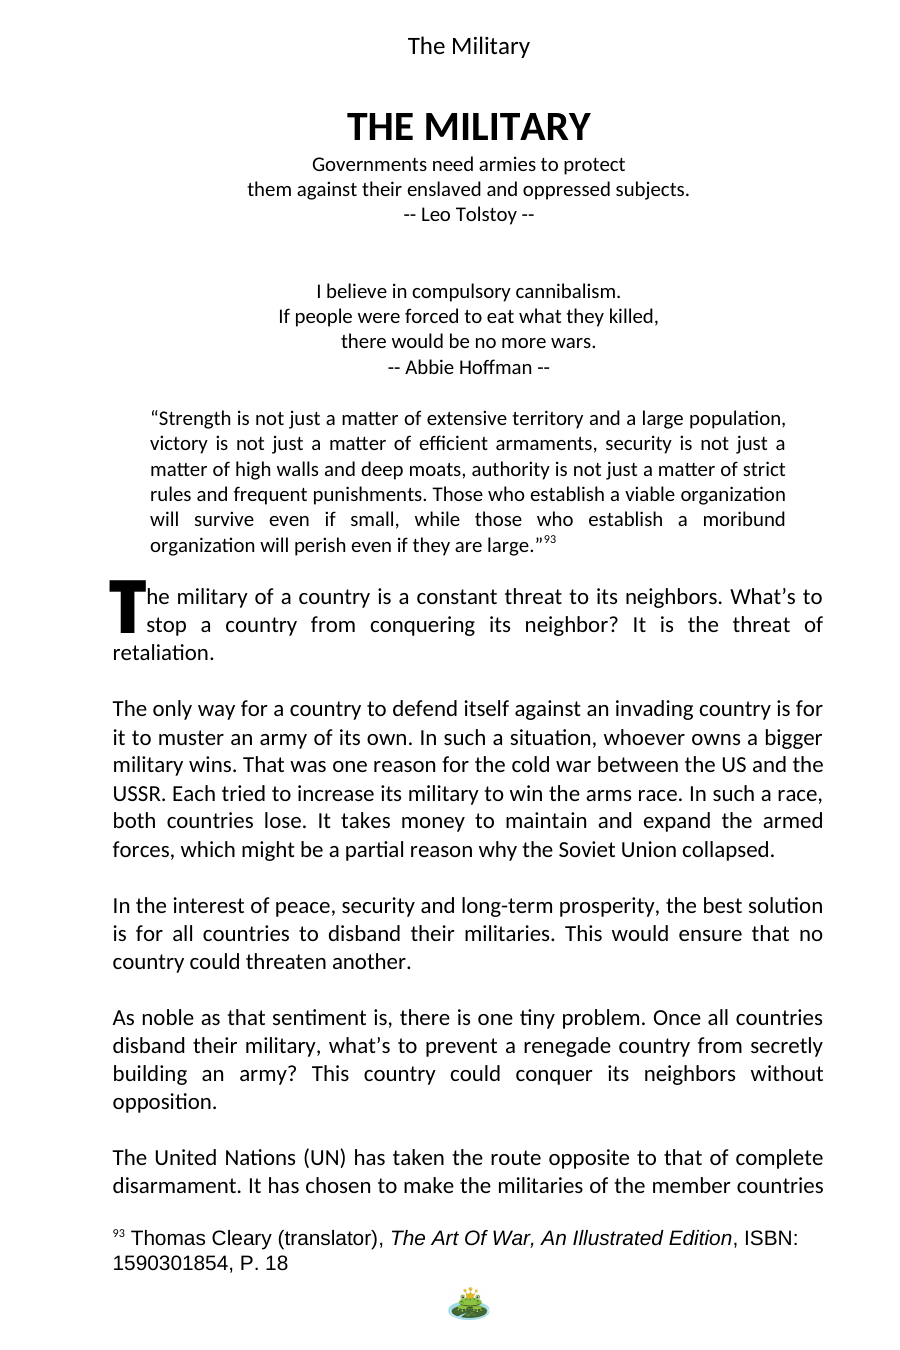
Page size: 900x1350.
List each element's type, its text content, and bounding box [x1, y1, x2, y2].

text The Military [112, 100, 825, 151]
text “Strength is not just a matter of extensive territory and a large population, victory is not just a matter of efficient armaments, security is not just a matter of high walls and deep moats, authority is not just a matter of strict rules and frequent punishments. Those who establish a viable organization will survive even if small, while those who establish a moribund organization will perish even if they are large.” [150, 405, 787, 557]
text he military of a country is a constant threat to its neighbors. What’s to stop a country from conquering its neighbor? It is the threat of retaliation. [112, 582, 825, 667]
text In the interest of peace, security and long-term prosperity, the best solution is for all countries to disband their militaries. This would ensure that no country could threaten another. [112, 891, 825, 975]
text I believe in compulsory cannibalism. If people were forced to eat what they killed, there would be no more wars. -- Abbie Hoffman -- [112, 278, 825, 379]
picture [448, 1287, 490, 1320]
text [112, 1143, 825, 1199]
text As noble as that sentiment is, there is one tiny problem. Once all countries disband their military, what’s to prevent a renegade country from secretly building an army? This country could conquer its neighbors without opposition. [112, 1003, 825, 1115]
text The only way for a country to defend itself against an invading country is for it to muster an army of its own. In such a situation, whoever owns a bigger military wins. That was one reason for the cold war between the US and the USSR. Each tried to increase its military to win the arms race. In such a race, both countries lose. It takes money to maintain and expand the armed forces, which might be a partial reason why the Soviet Union collapsed. [112, 694, 825, 863]
text Governments need armies to protect them against their enslaved and oppressed subjects. -- Leo Tolstoy -- [112, 151, 825, 227]
